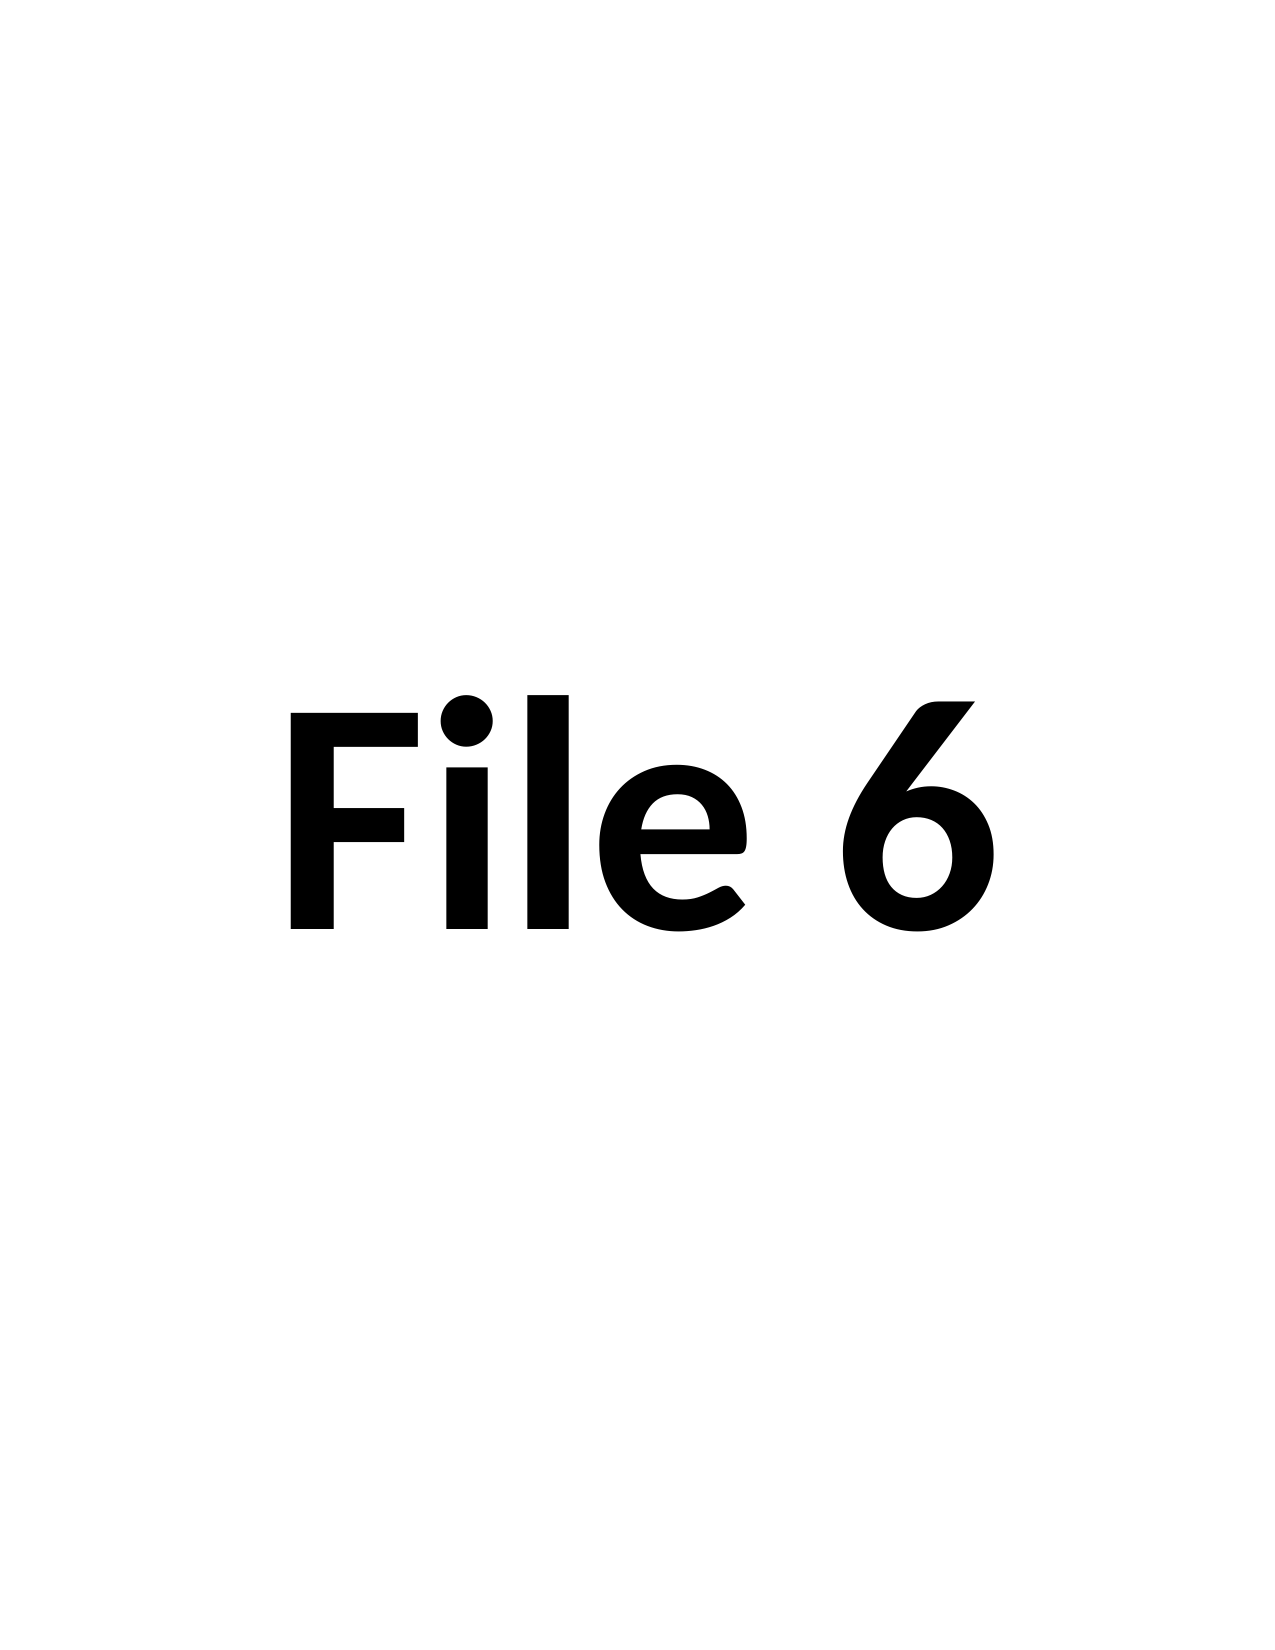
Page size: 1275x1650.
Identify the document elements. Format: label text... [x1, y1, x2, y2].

text File 6 [150, 606, 1125, 1013]
